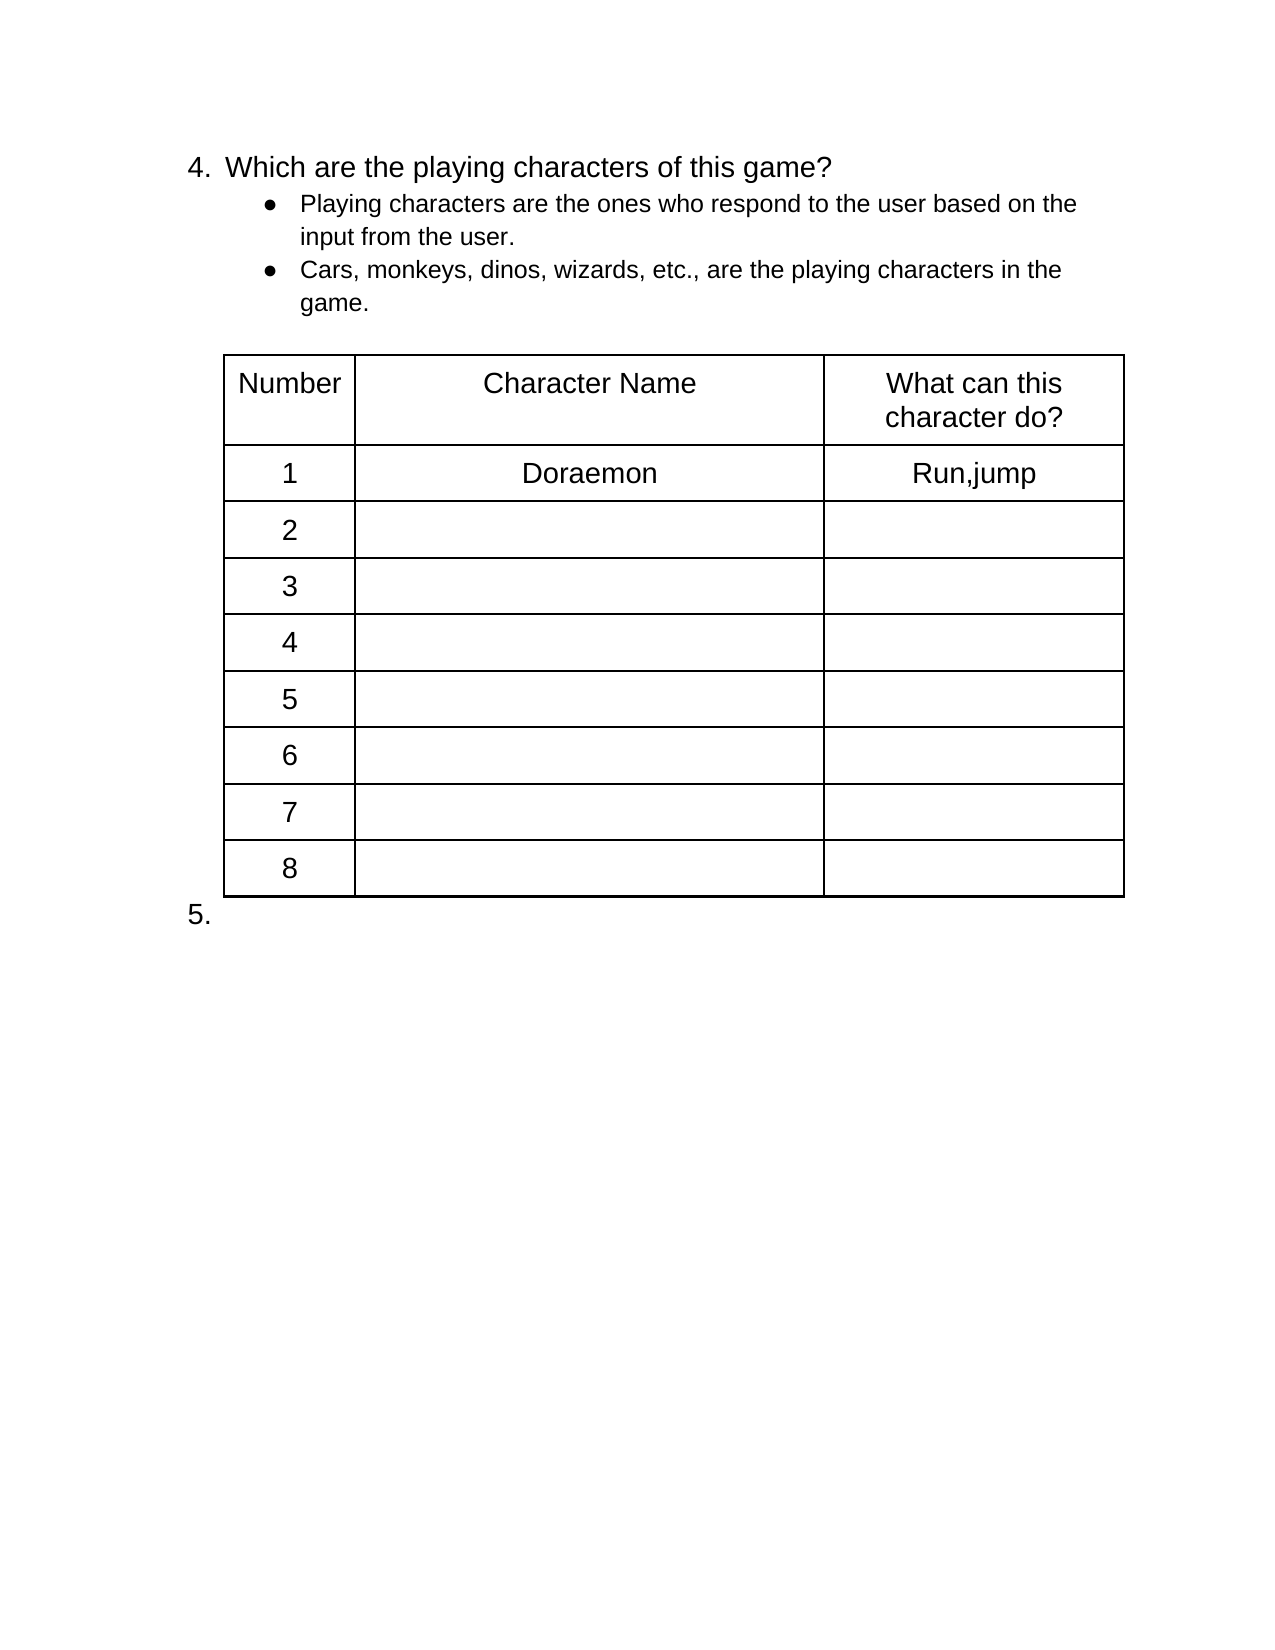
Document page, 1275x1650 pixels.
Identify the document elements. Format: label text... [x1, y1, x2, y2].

table_cell 4 [225, 615, 354, 669]
table_cell [356, 615, 823, 669]
table_header Character Name [356, 356, 823, 444]
table_cell [825, 502, 1123, 557]
table_cell 7 [225, 785, 354, 839]
table_cell [825, 728, 1123, 782]
table_cell [825, 559, 1123, 613]
table_cell [825, 615, 1123, 669]
table_cell [825, 785, 1123, 839]
table_cell 3 [225, 559, 354, 613]
table_cell [356, 502, 823, 557]
list Which are the playing characters of this game? [187, 150, 1125, 183]
table_header What can this character do? [825, 356, 1123, 444]
table_cell Doraemon [356, 446, 823, 500]
table_header Number [225, 356, 354, 444]
table_cell 8 [225, 841, 354, 895]
table_cell [825, 672, 1123, 726]
table_cell [356, 559, 823, 613]
table_cell 6 [225, 728, 354, 782]
table_cell [825, 841, 1123, 895]
list Playing characters are the ones who respond to the user based on the input from the user. [262, 188, 1125, 250]
table_cell 1 [225, 446, 354, 500]
table_cell [356, 841, 823, 895]
table_cell Run,jump [825, 446, 1123, 500]
table_cell [356, 672, 823, 726]
list Cars, monkeys, dinos, wizards, etc., are the playing characters in the game. [262, 254, 1125, 316]
table_cell 2 [225, 502, 354, 557]
table_cell 5 [225, 672, 354, 726]
table_cell [356, 728, 823, 782]
table_cell [356, 785, 823, 839]
